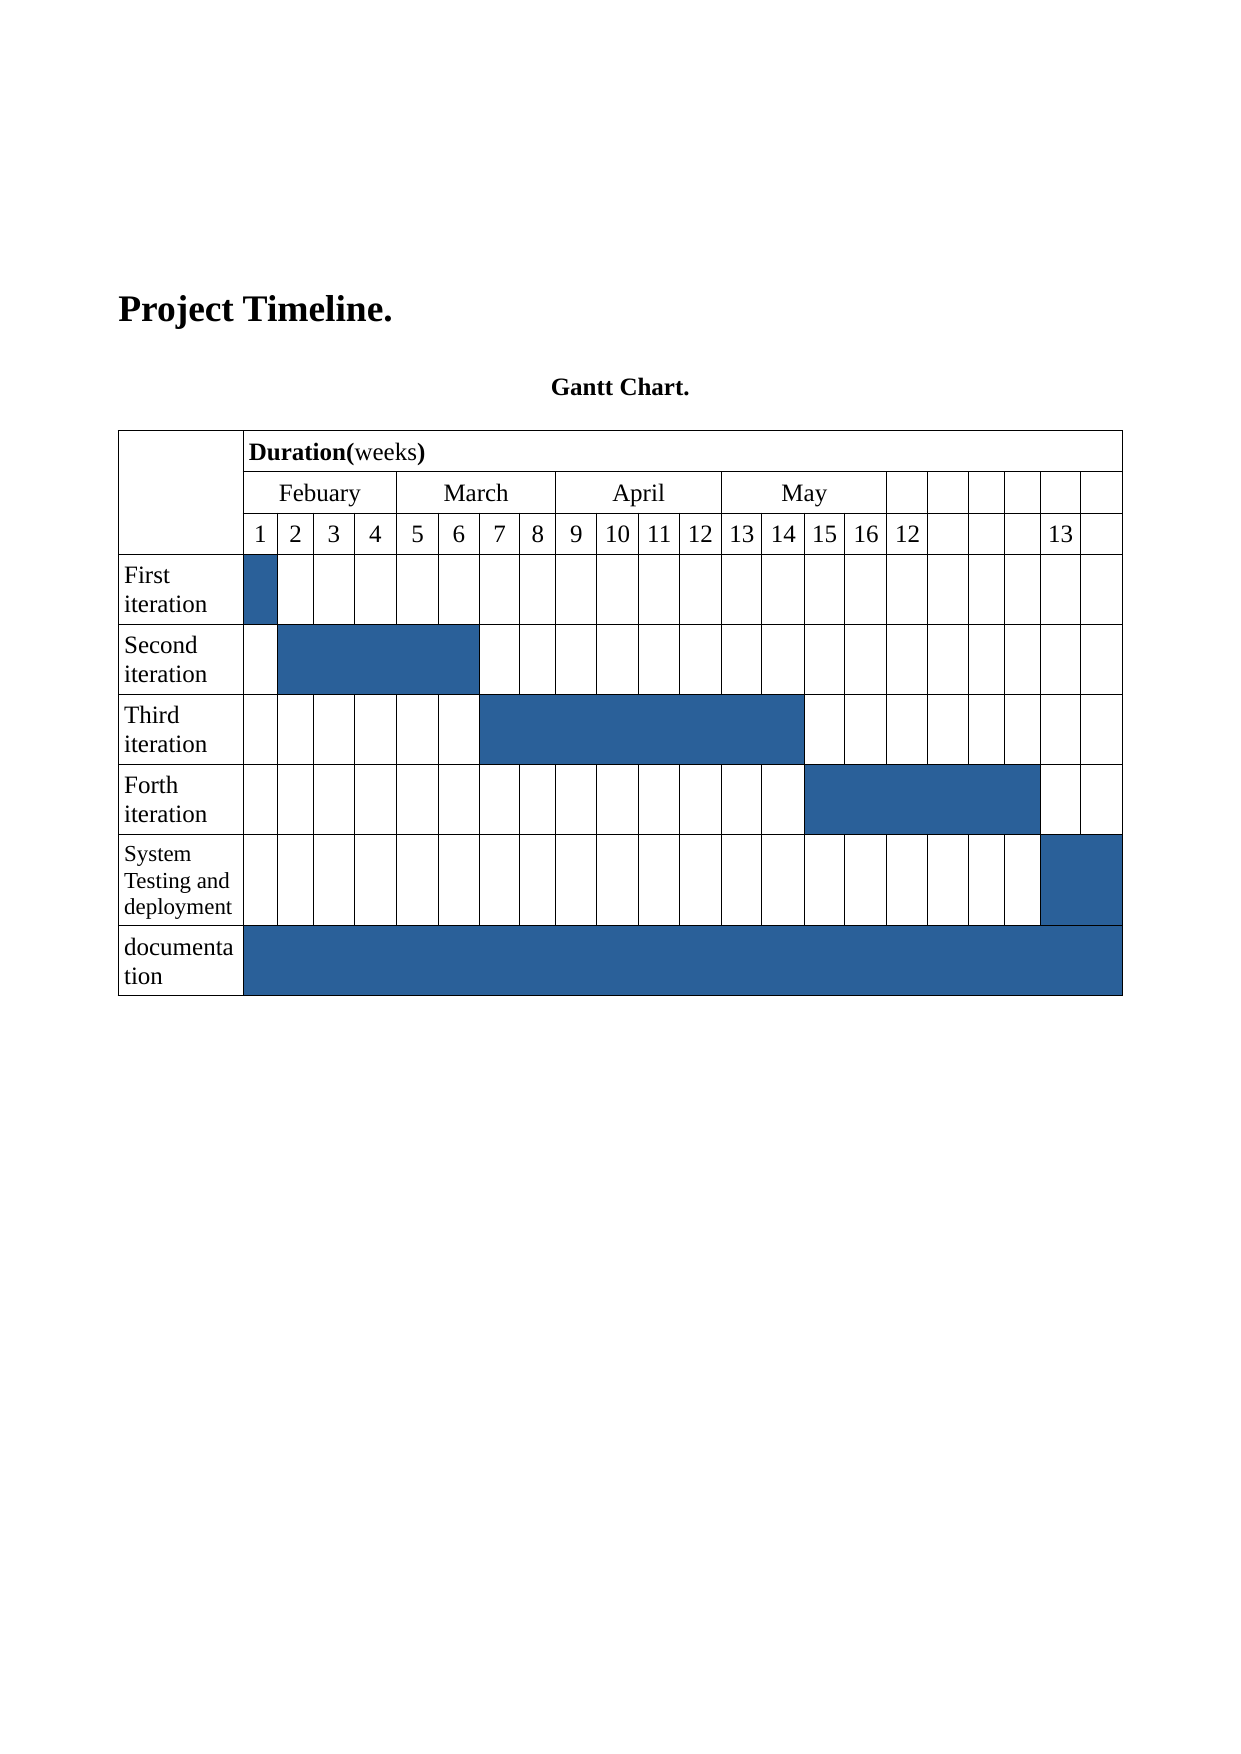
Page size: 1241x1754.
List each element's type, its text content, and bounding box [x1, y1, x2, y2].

table_cell 12 [680, 514, 721, 554]
table_cell [805, 695, 844, 764]
table_cell [597, 835, 638, 925]
table_cell [845, 835, 886, 925]
table_cell [762, 765, 804, 834]
table_cell [1005, 835, 1040, 925]
table_cell [314, 555, 354, 624]
table_cell [278, 765, 313, 834]
table_cell [722, 625, 761, 694]
table_cell [928, 555, 968, 624]
table_cell April [556, 472, 721, 512]
table_cell [244, 695, 277, 764]
table_cell [805, 625, 844, 694]
table_cell [439, 765, 479, 834]
table_cell March [397, 472, 555, 512]
table_cell [969, 555, 1004, 624]
table_cell 7 [480, 514, 519, 554]
table_cell 8 [520, 514, 555, 554]
table_cell [278, 555, 313, 624]
table_cell [480, 555, 519, 624]
table_cell [680, 835, 721, 925]
table_cell [520, 555, 555, 624]
table_cell [1041, 835, 1122, 925]
table_cell 14 [762, 514, 804, 554]
table_cell 16 [845, 514, 886, 554]
table_cell [556, 765, 596, 834]
table_cell [680, 555, 721, 624]
table_cell [397, 835, 438, 925]
table_cell [520, 625, 555, 694]
table_cell [928, 835, 968, 925]
table_cell [887, 695, 927, 764]
table_cell [597, 555, 638, 624]
table_cell [969, 625, 1004, 694]
table_cell [969, 835, 1004, 925]
table_cell [805, 765, 1040, 834]
table_cell Second iteration [119, 625, 243, 694]
table_cell System Testing and deployment [119, 835, 243, 925]
table_cell [397, 695, 438, 764]
table_cell [1081, 555, 1122, 624]
table_cell [439, 835, 479, 925]
table_cell [969, 514, 1004, 554]
table_cell [520, 765, 555, 834]
table_cell Third iteration [119, 695, 243, 764]
table_cell [355, 555, 396, 624]
table_cell [928, 514, 968, 554]
table_cell [805, 835, 844, 925]
table_cell [639, 625, 679, 694]
table_cell [762, 625, 804, 694]
table_cell [845, 695, 886, 764]
table_cell [969, 695, 1004, 764]
table_cell [480, 835, 519, 925]
table_cell [314, 835, 354, 925]
table_cell 10 [597, 514, 638, 554]
table_cell [1041, 472, 1080, 512]
table_cell [887, 472, 927, 512]
table_cell [1041, 555, 1080, 624]
table_cell [762, 555, 804, 624]
table_cell documentation [119, 926, 243, 995]
table_cell [397, 555, 438, 624]
table_cell [887, 625, 927, 694]
table_cell 11 [639, 514, 679, 554]
table_cell 4 [355, 514, 396, 554]
table_cell [244, 555, 277, 624]
table_cell [244, 835, 277, 925]
table_cell [969, 472, 1004, 512]
table_cell [244, 765, 277, 834]
table_cell 6 [439, 514, 479, 554]
table_cell [314, 695, 354, 764]
table_cell [1081, 625, 1122, 694]
table_cell [439, 695, 479, 764]
table_cell 5 [397, 514, 438, 554]
table_cell [355, 695, 396, 764]
table_cell [1081, 514, 1122, 554]
table_cell [480, 625, 519, 694]
table_cell [887, 555, 927, 624]
table_cell [639, 835, 679, 925]
table_cell [1081, 695, 1122, 764]
table_header [119, 431, 243, 554]
table_cell [1041, 695, 1080, 764]
table_cell [928, 472, 968, 512]
table_cell [680, 625, 721, 694]
table_cell [722, 555, 761, 624]
table_cell [1081, 765, 1122, 834]
table_cell [1005, 472, 1040, 512]
table_cell [597, 625, 638, 694]
table_cell [928, 695, 968, 764]
table_cell [244, 926, 1122, 995]
table_cell [805, 555, 844, 624]
table_cell 2 [278, 514, 313, 554]
table_cell [1081, 472, 1122, 512]
table_cell [1005, 625, 1040, 694]
table_cell [845, 555, 886, 624]
table_cell [355, 835, 396, 925]
table_cell 3 [314, 514, 354, 554]
table_cell [439, 555, 479, 624]
table_cell 15 [805, 514, 844, 554]
table_cell [1005, 695, 1040, 764]
table_cell [244, 625, 277, 694]
table_cell [397, 765, 438, 834]
table_cell [1041, 765, 1080, 834]
table_cell [680, 765, 721, 834]
table_cell [639, 555, 679, 624]
table_cell [887, 835, 927, 925]
table_cell Forth iteration [119, 765, 243, 834]
table_header Duration(weeks) [244, 431, 1122, 471]
table_cell [556, 555, 596, 624]
table_cell [845, 625, 886, 694]
table_cell [480, 765, 519, 834]
table_cell [278, 625, 479, 694]
table_cell 12 [887, 514, 927, 554]
table_cell [1041, 625, 1080, 694]
table_cell [639, 765, 679, 834]
text Gantt Chart. [118, 372, 1122, 401]
table_cell [480, 695, 804, 764]
table_cell [556, 835, 596, 925]
table_cell [556, 625, 596, 694]
table_cell [762, 835, 804, 925]
table_cell [1005, 514, 1040, 554]
table_cell May [722, 472, 886, 512]
table_cell [597, 765, 638, 834]
table_cell [722, 835, 761, 925]
table_cell [355, 765, 396, 834]
table_cell 1 [244, 514, 277, 554]
table_cell [722, 765, 761, 834]
table_cell 9 [556, 514, 596, 554]
table_cell First iteration [119, 555, 243, 624]
table_cell [278, 695, 313, 764]
text Project Timeline. [118, 286, 1122, 329]
table_cell [314, 765, 354, 834]
table_cell [278, 835, 313, 925]
table_cell Febuary [244, 472, 396, 512]
table_cell [928, 625, 968, 694]
table_cell [520, 835, 555, 925]
table_cell [1005, 555, 1040, 624]
table_cell 13 [1041, 514, 1080, 554]
table_cell 13 [722, 514, 761, 554]
